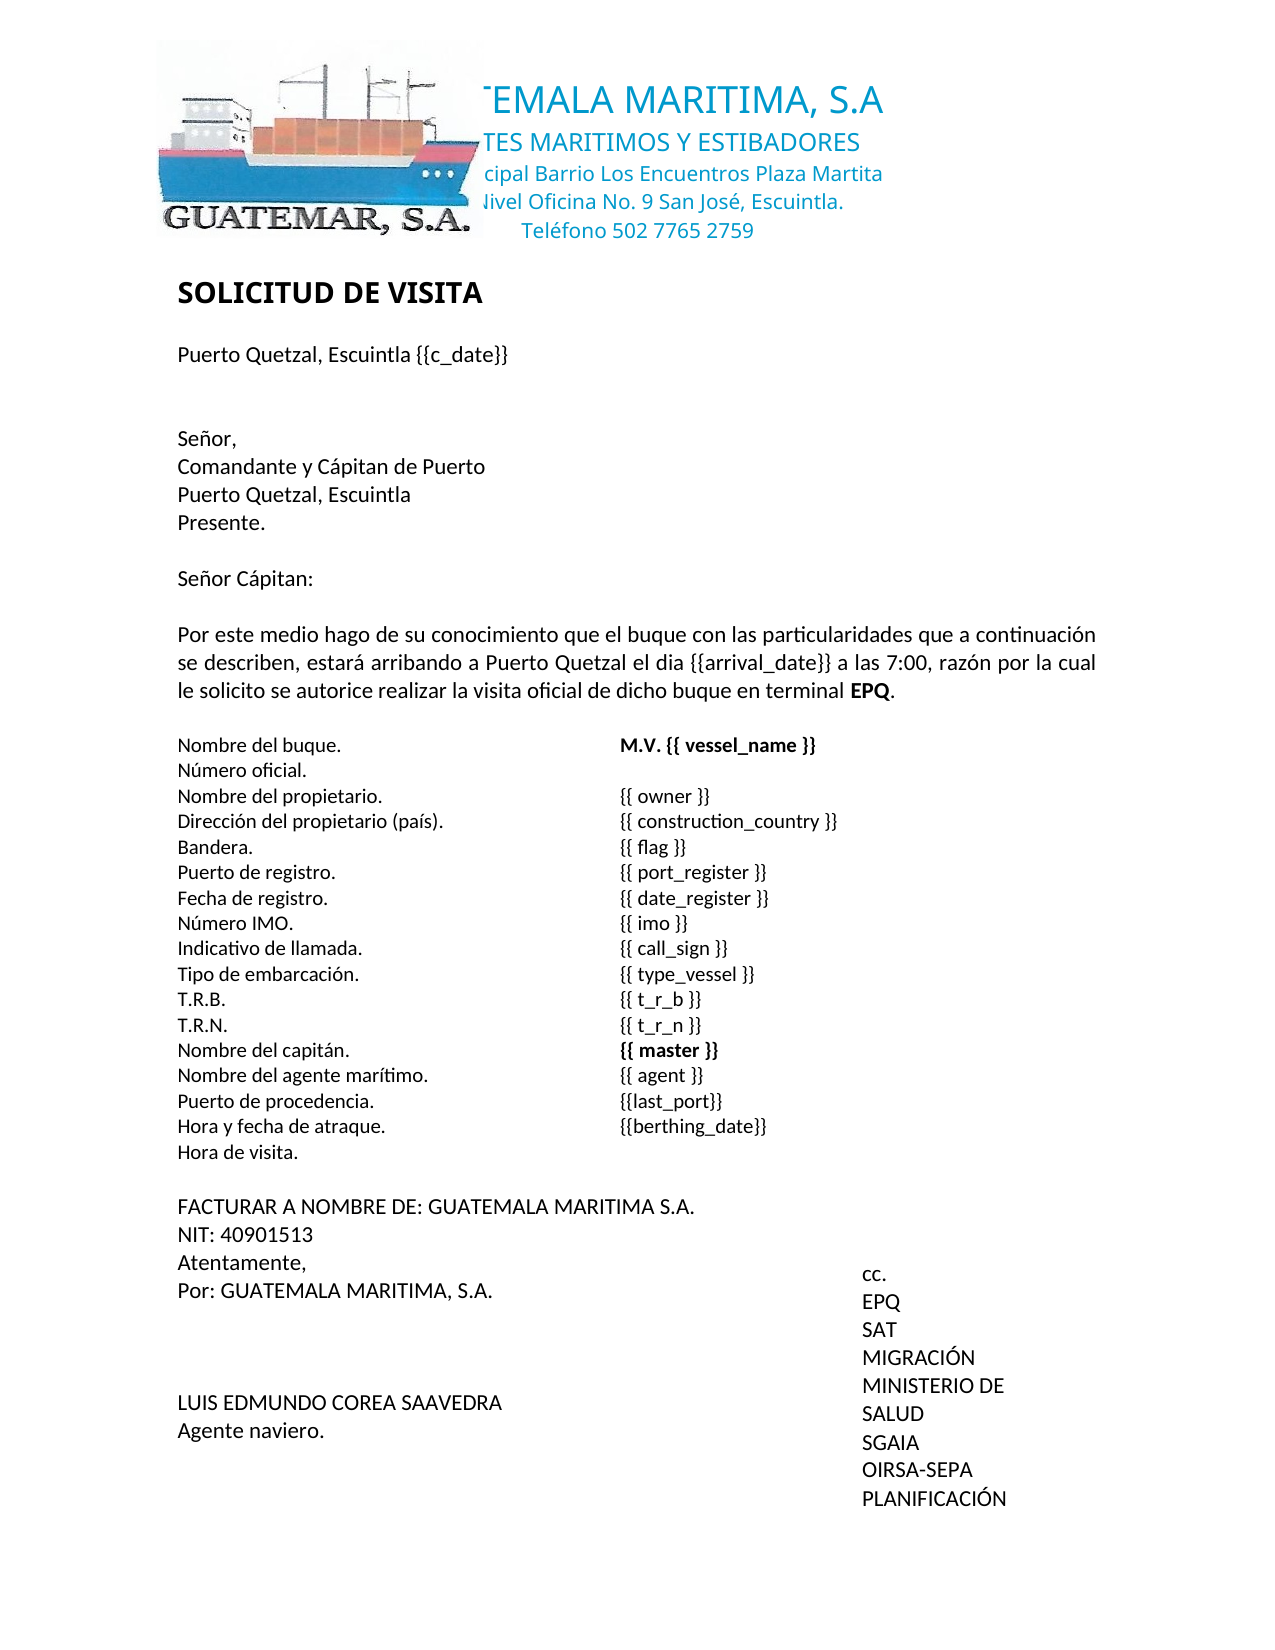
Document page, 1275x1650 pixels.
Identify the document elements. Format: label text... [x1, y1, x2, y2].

text Puerto de registro. {{ port_register }} [177, 859, 1098, 885]
text Agente naviero. [177, 1416, 1098, 1444]
text Señor, [177, 424, 1098, 452]
text Atentamente, [177, 1248, 1098, 1276]
text Nombre del buque. M.V. {{ vessel_name }} [177, 732, 1098, 758]
text Hora y fecha de atraque. {{berthing_date}} [177, 1113, 1098, 1139]
text Puerto Quetzal, Escuintla [177, 480, 1098, 508]
text Por este medio hago de su conocimiento que el buque con las particularidades que a continuación se describen, estará arribando a Puerto Quetzal el dia {{arrival_date}} a las 7:00, razón por la cual le solicito se autorice realizar la visita oficial de dicho buque en terminal EPQ. [177, 620, 1098, 704]
text T.R.N. {{ t_r_n }} [177, 1012, 1098, 1037]
text Presente. [177, 508, 1098, 536]
text Número oficial. [177, 758, 1098, 783]
text Bandera. {{ flag }} [177, 834, 1098, 859]
text Puerto Quetzal, Escuintla {{c_date}} [177, 340, 1098, 368]
text Dirección del propietario (país). {{ construction_country }} [177, 808, 1098, 834]
text FACTURAR A NOMBRE DE: GUATEMALA MARITIMA S.A. [177, 1192, 1098, 1220]
text Tipo de embarcación. {{ type_vessel }} [177, 961, 1098, 986]
text Comandante y Cápitan de Puerto [177, 452, 1098, 480]
text Nombre del propietario. {{ owner }} [177, 783, 1098, 808]
text Señor Cápitan: [177, 564, 1098, 592]
text NIT: 40901513 [177, 1220, 1098, 1248]
text Fecha de registro. {{ date_register }} [177, 885, 1098, 910]
text LUIS EDMUNDO COREA SAAVEDRA [177, 1388, 1098, 1416]
text Nombre del capitán. {{ master }} [177, 1037, 1098, 1063]
text Indicativo de llamada. {{ call_sign }} [177, 936, 1098, 961]
text Hora de visita. [177, 1139, 1098, 1164]
text Nombre del agente marítimo. {{ agent }} [177, 1063, 1098, 1088]
text T.R.B. {{ t_r_b }} [177, 986, 1098, 1012]
text Número IMO. {{ imo }} [177, 910, 1098, 936]
picture [155, 40, 484, 238]
text Puerto de procedencia. {{last_port}} [177, 1088, 1098, 1113]
text SOLICITUD DE VISITA [177, 272, 1098, 312]
text Por: GUATEMALA MARITIMA, S.A. [177, 1276, 1098, 1304]
